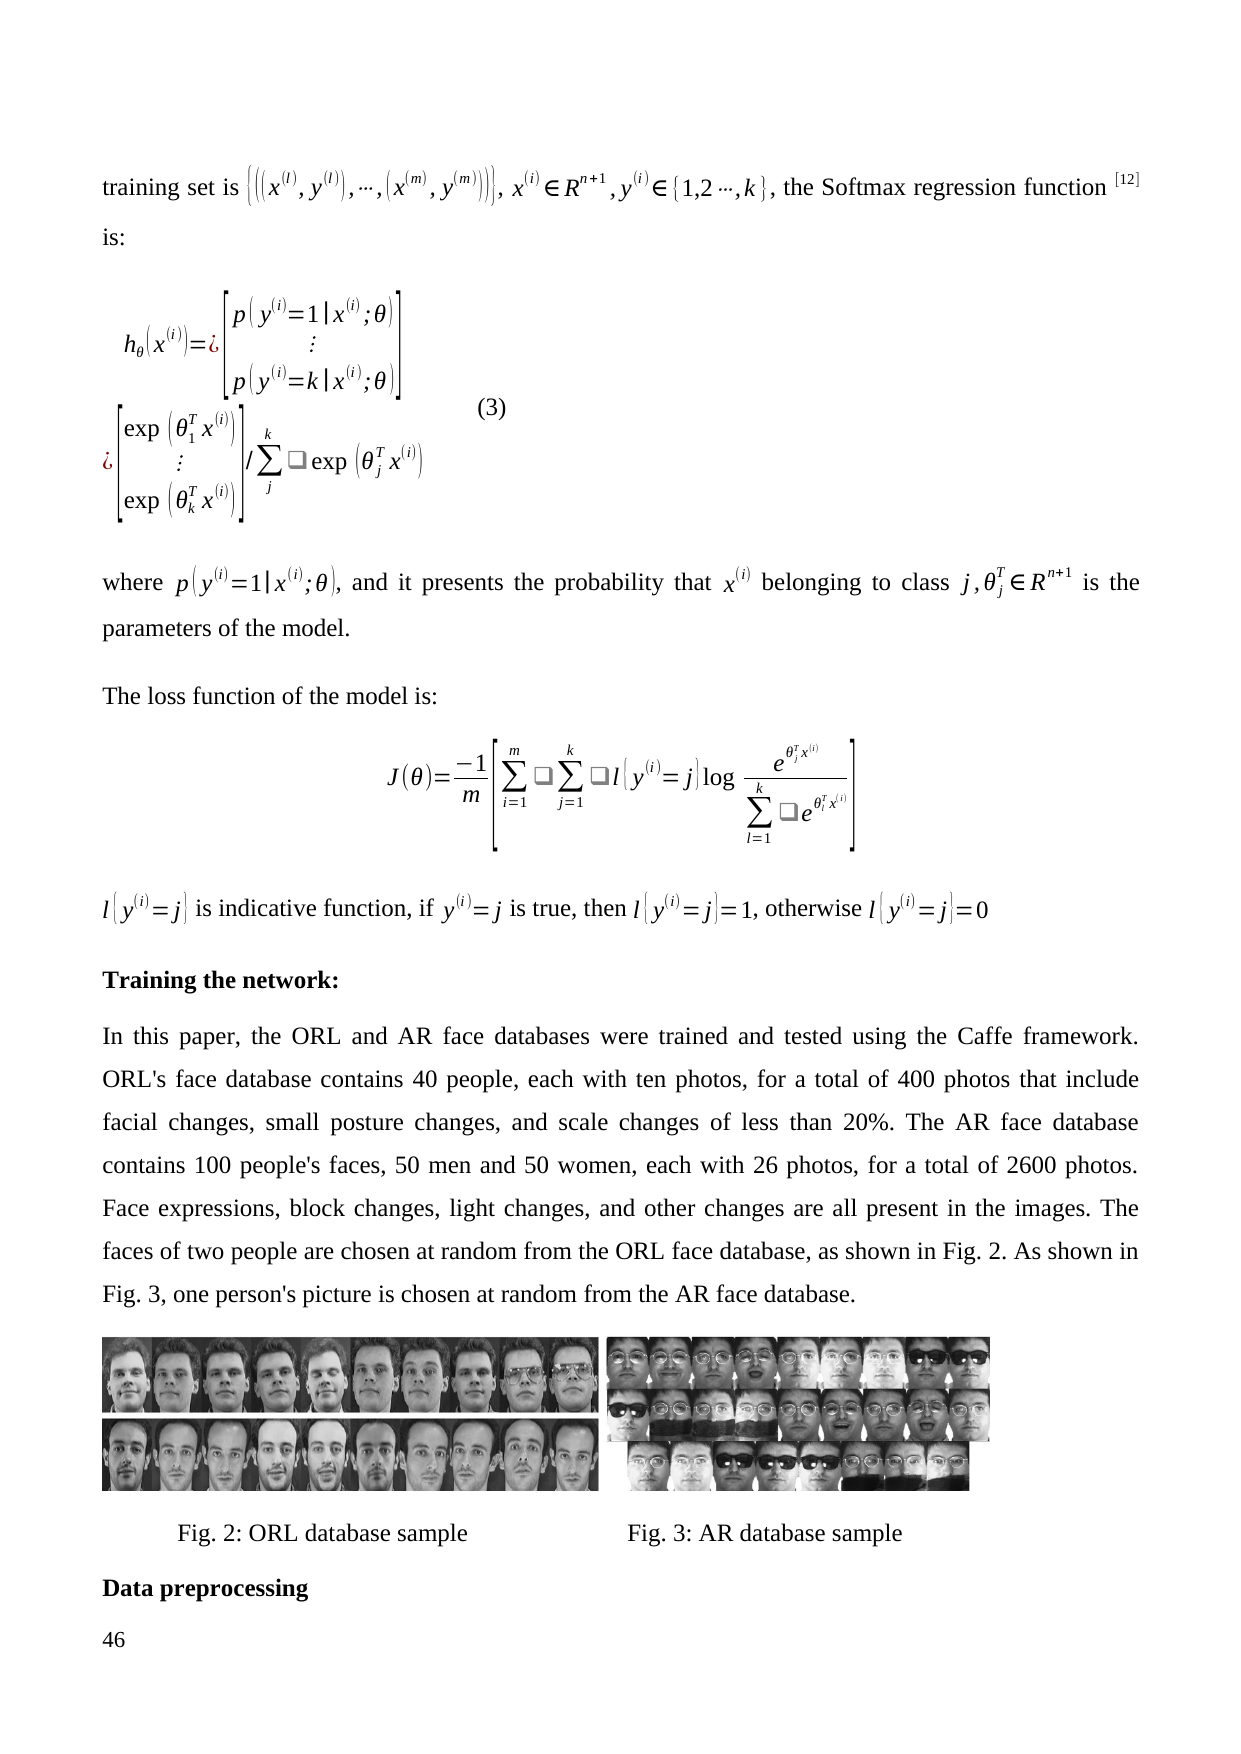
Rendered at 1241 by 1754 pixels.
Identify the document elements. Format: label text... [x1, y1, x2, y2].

picture [102, 1336, 599, 1491]
text training set is , , the Softmax regression function is: [102, 164, 1140, 250]
text Fig. 2: ORL database sample Fig. 3: AR database sample [177, 1518, 1140, 1546]
text where , and it presents the probability that belonging to class is the parameters of the model. [102, 564, 1140, 642]
text is indicative function, if is true, then , otherwise [102, 890, 1140, 926]
text The loss function of the model is: [102, 681, 1140, 710]
picture [605, 1335, 990, 1491]
text Data preprocessing [102, 1573, 1140, 1602]
text Training the network: [102, 965, 1140, 994]
text In this paper, the ORL and AR face databases were trained and tested using the Caffe framework. ORL's face database contains 40 people, each with ten photos, for a total of 400 photos that include facial changes, small posture changes, and scale changes of less than 20%. The AR face database contains 100 people's faces, 50 men and 50 women, each with 26 photos, for a total of 2600 photos. Face expressions, block changes, light changes, and other changes are all present in the images. The faces of two people are chosen at random from the ORL face database, as shown in Fig. 2. As shown in Fig. 3, one person's picture is chosen at random from the AR face database. [102, 1021, 1140, 1308]
text (3) [102, 290, 1140, 524]
